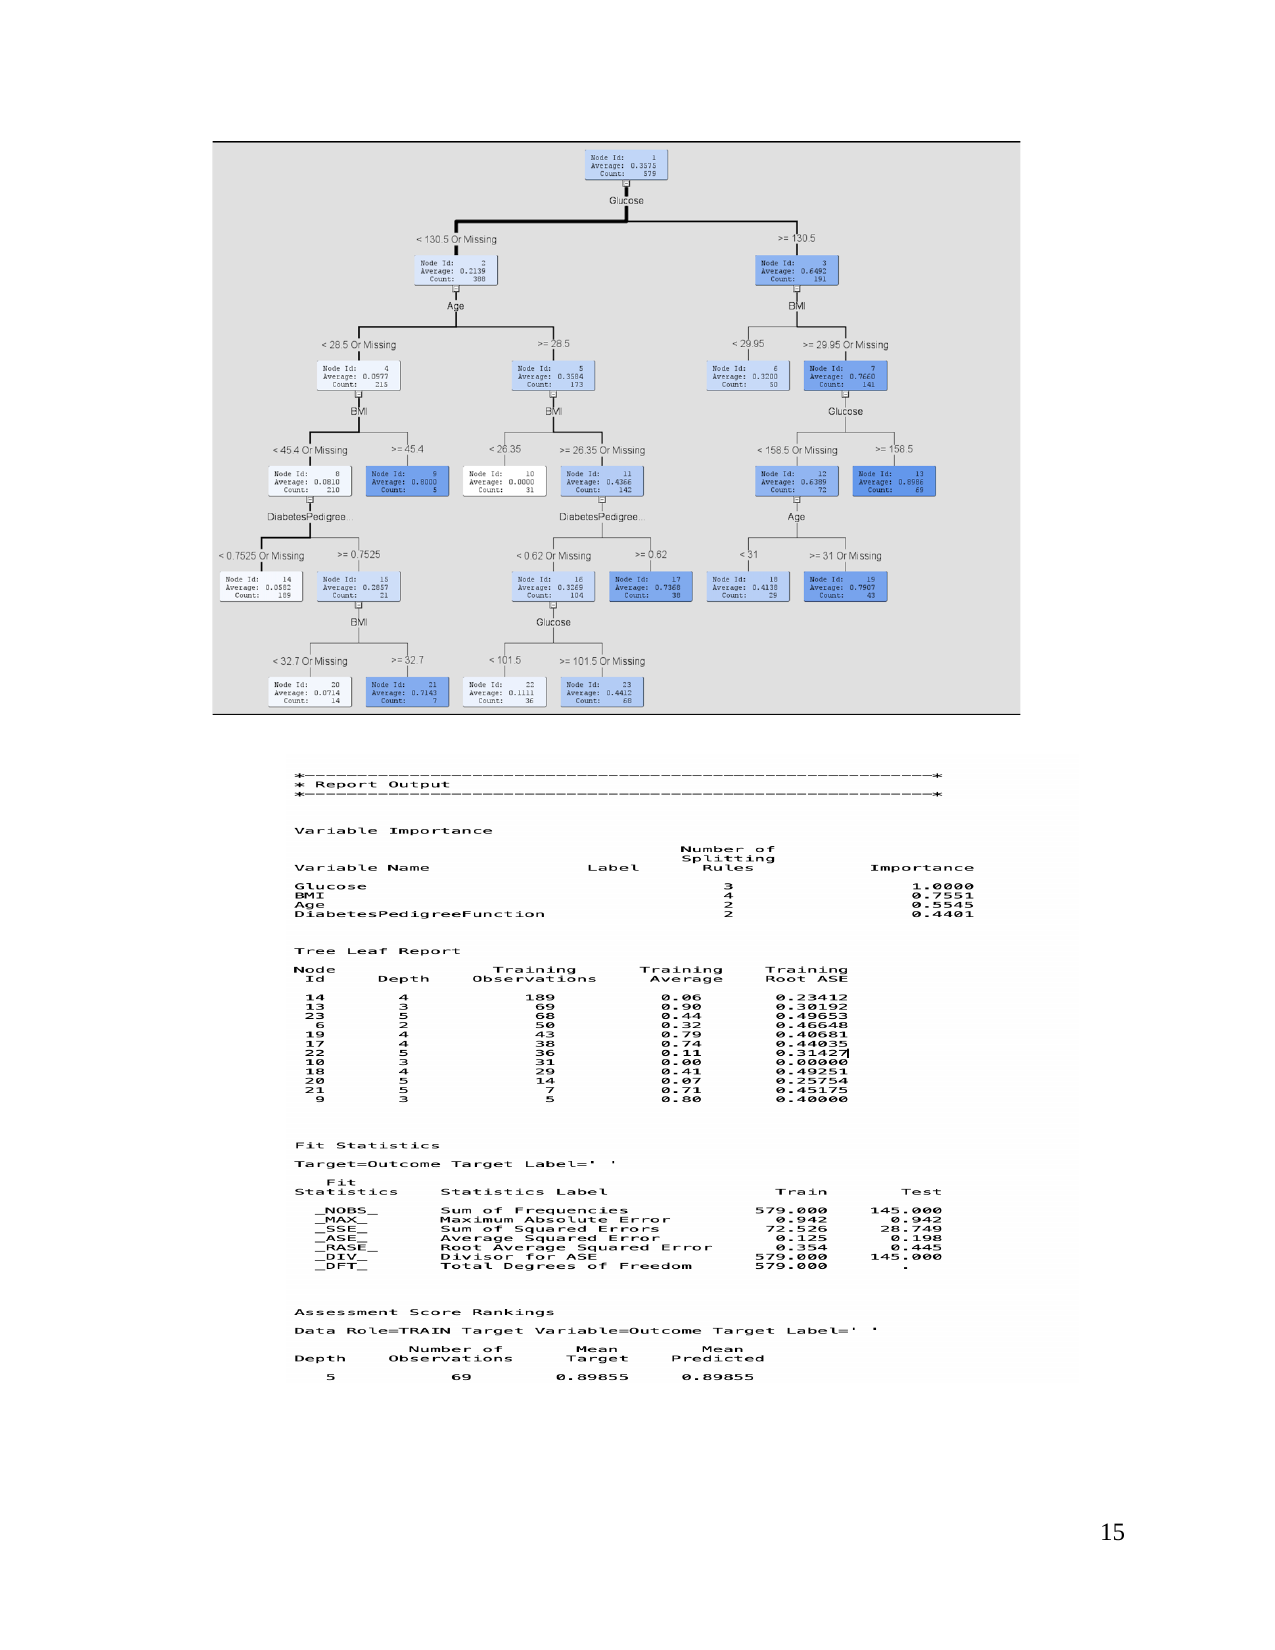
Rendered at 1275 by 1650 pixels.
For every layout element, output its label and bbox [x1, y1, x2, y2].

picture [286, 753, 1079, 1383]
picture [212, 141, 1021, 715]
